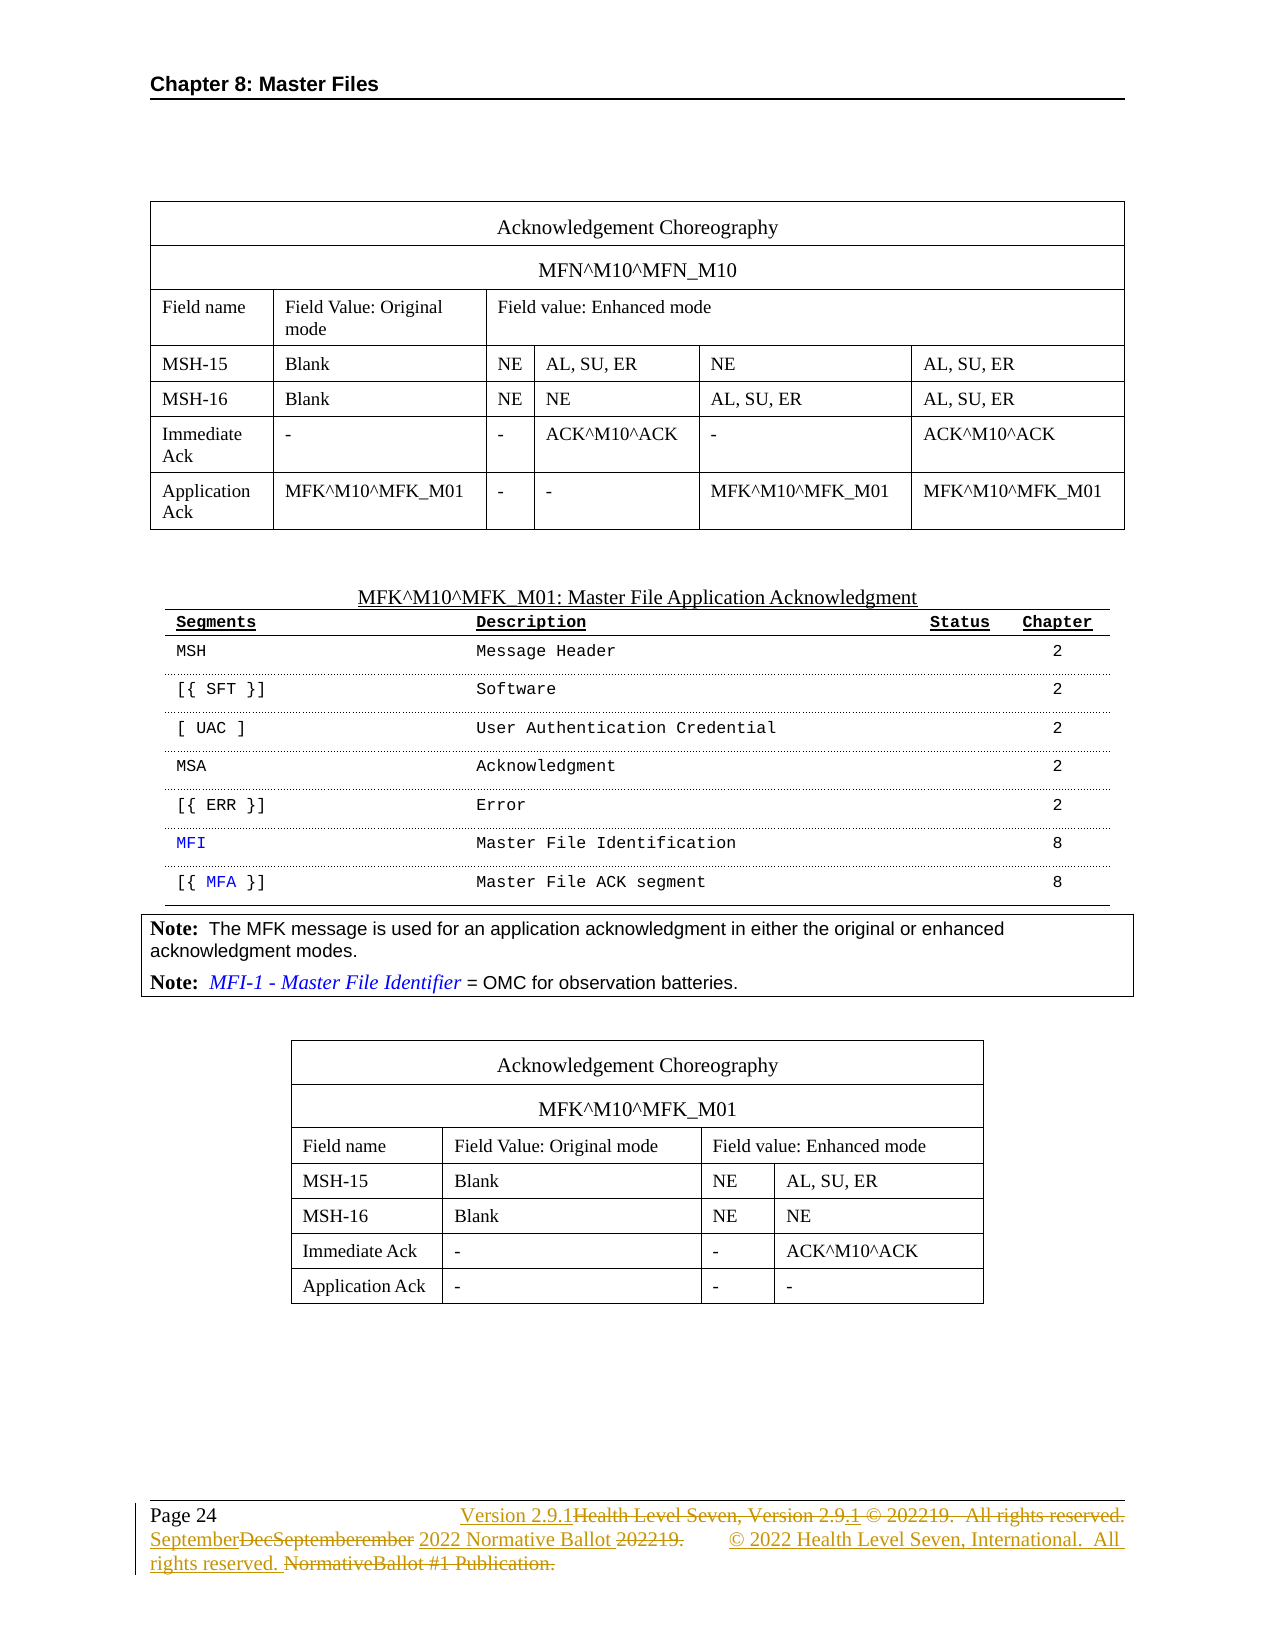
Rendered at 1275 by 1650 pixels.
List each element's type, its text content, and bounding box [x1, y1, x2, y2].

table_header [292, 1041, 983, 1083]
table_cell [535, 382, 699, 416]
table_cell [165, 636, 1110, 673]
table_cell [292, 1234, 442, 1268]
text MFK^M10^MFK_M01: Master File Application Acknowledgment [150, 585, 1125, 609]
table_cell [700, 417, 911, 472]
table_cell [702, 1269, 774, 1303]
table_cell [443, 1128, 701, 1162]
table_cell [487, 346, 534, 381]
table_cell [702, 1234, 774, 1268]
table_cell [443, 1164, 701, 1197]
text Note: MFI-1 - Master File Identifier = OMC for observation batteries. [142, 967, 1133, 996]
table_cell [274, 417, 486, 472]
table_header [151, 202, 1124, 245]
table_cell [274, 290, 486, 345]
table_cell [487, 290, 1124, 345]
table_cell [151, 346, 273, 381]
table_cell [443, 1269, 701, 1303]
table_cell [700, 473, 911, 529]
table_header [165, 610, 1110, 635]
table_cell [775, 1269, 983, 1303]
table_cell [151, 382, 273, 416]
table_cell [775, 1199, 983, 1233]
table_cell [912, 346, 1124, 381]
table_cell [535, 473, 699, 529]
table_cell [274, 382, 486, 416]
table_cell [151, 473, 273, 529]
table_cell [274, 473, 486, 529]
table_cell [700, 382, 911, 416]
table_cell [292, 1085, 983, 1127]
text Note: The MFK message is used for an application acknowledgment in either the original or enhanced acknowledgment modes. [142, 915, 1133, 962]
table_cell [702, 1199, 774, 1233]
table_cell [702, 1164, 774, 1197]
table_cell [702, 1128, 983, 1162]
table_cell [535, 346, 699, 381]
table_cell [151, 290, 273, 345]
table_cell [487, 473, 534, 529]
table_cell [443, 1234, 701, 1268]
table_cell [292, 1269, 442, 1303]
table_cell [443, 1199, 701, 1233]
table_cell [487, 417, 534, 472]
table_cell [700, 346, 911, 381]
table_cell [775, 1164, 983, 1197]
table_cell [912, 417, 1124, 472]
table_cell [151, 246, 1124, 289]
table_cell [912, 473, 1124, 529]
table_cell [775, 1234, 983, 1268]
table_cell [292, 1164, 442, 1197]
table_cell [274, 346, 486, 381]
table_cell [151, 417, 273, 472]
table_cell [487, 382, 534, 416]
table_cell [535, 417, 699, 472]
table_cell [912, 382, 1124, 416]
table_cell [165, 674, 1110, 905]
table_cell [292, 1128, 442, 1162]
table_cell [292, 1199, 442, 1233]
